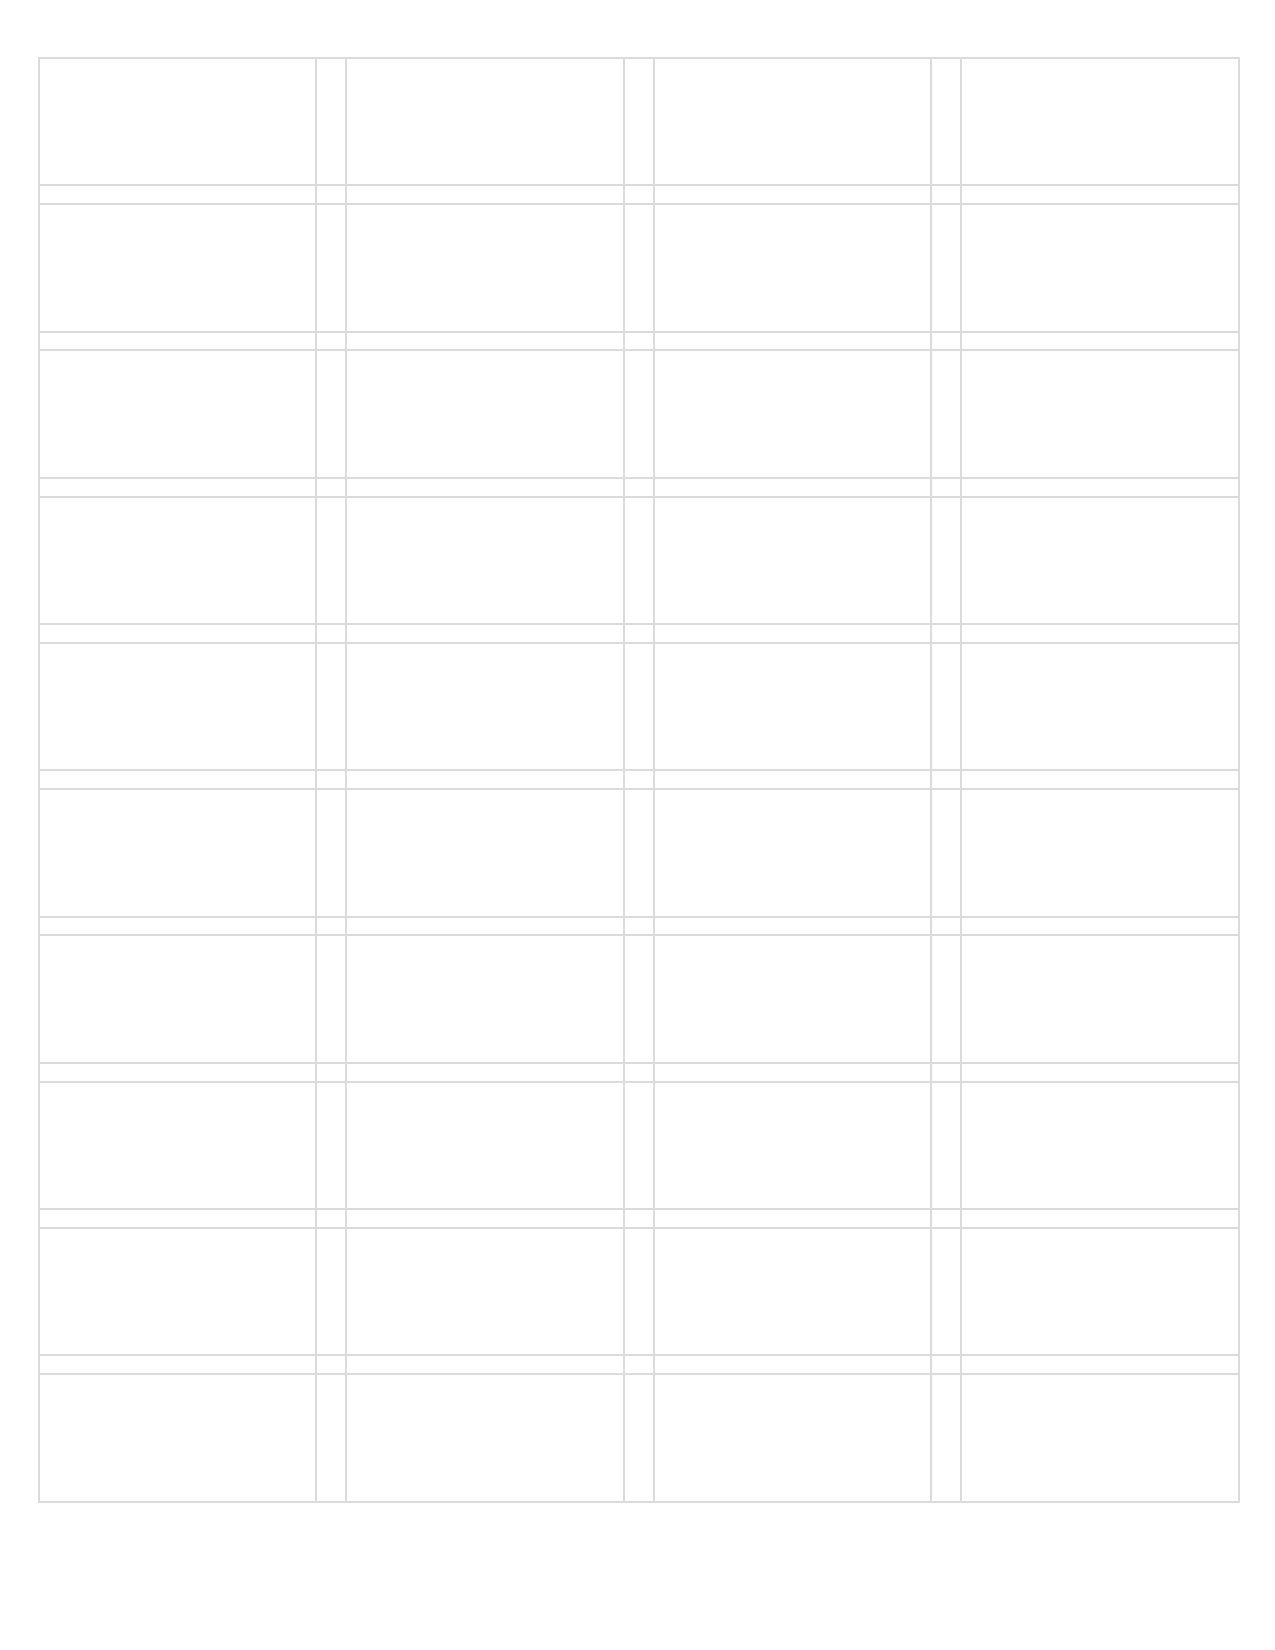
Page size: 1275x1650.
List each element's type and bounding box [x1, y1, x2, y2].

table_cell [962, 333, 1238, 349]
table_cell [317, 1083, 345, 1208]
table_cell [932, 351, 960, 477]
table_cell [317, 1375, 345, 1501]
table_cell [625, 205, 653, 331]
table_cell [317, 479, 345, 496]
table_cell [347, 351, 623, 477]
table_cell [625, 771, 653, 788]
table_cell [40, 205, 315, 331]
table_cell [962, 498, 1238, 623]
table_cell [625, 625, 653, 642]
table_cell [932, 771, 960, 788]
table_cell [625, 936, 653, 1062]
table_cell [347, 1083, 623, 1208]
table_cell [40, 186, 315, 203]
table_cell [655, 771, 930, 788]
table_cell [40, 1375, 315, 1501]
table_cell [932, 1375, 960, 1501]
table_cell [962, 186, 1238, 203]
table_cell [40, 1229, 315, 1354]
table_cell [625, 1375, 653, 1501]
table_cell [625, 1064, 653, 1081]
table_cell [625, 1083, 653, 1208]
table_cell [655, 498, 930, 623]
table_cell [655, 790, 930, 916]
table_cell [347, 479, 623, 496]
table_cell [932, 625, 960, 642]
table_cell [655, 1210, 930, 1227]
table_cell [625, 790, 653, 916]
table_cell [962, 1083, 1238, 1208]
table_cell [655, 186, 930, 203]
table_cell [655, 936, 930, 1062]
table_cell [317, 918, 345, 934]
table_cell [317, 936, 345, 1062]
table_cell [317, 644, 345, 769]
table_cell [347, 644, 623, 769]
table_cell [932, 186, 960, 203]
table_cell [317, 186, 345, 203]
table_cell [932, 790, 960, 916]
table_cell [317, 333, 345, 349]
table_cell [317, 1356, 345, 1373]
table_cell [625, 479, 653, 496]
table_header [932, 59, 960, 184]
table_cell [317, 625, 345, 642]
table_cell [655, 1083, 930, 1208]
table_header [655, 59, 930, 184]
table_cell [962, 205, 1238, 331]
table_cell [932, 479, 960, 496]
table_cell [962, 771, 1238, 788]
table_cell [932, 918, 960, 934]
table_cell [40, 936, 315, 1062]
table_header [40, 59, 315, 184]
table_cell [962, 1229, 1238, 1354]
table_cell [347, 333, 623, 349]
table_cell [317, 771, 345, 788]
table_cell [625, 1229, 653, 1354]
table_cell [625, 1210, 653, 1227]
table_cell [625, 1356, 653, 1373]
table_header [962, 59, 1238, 184]
table_cell [40, 918, 315, 934]
table_cell [655, 1356, 930, 1373]
table_cell [40, 625, 315, 642]
table_cell [347, 498, 623, 623]
table_cell [932, 644, 960, 769]
table_cell [962, 625, 1238, 642]
table_cell [347, 918, 623, 934]
table_cell [625, 644, 653, 769]
table_cell [962, 1210, 1238, 1227]
table_cell [347, 1064, 623, 1081]
table_cell [655, 918, 930, 934]
table_cell [40, 644, 315, 769]
table_cell [932, 1210, 960, 1227]
table_cell [962, 1375, 1238, 1501]
table_cell [962, 918, 1238, 934]
table_cell [962, 790, 1238, 916]
table_cell [40, 1083, 315, 1208]
table_cell [40, 771, 315, 788]
table_cell [347, 1375, 623, 1501]
table_cell [655, 205, 930, 331]
table_cell [40, 351, 315, 477]
table_cell [932, 1083, 960, 1208]
table_header [347, 59, 623, 184]
table_cell [655, 479, 930, 496]
table_cell [40, 333, 315, 349]
table_cell [932, 1064, 960, 1081]
table_header [317, 59, 345, 184]
table_cell [932, 936, 960, 1062]
table_cell [655, 625, 930, 642]
table_cell [962, 936, 1238, 1062]
table_cell [317, 205, 345, 331]
table_cell [962, 479, 1238, 496]
table_cell [347, 1356, 623, 1373]
table_cell [625, 918, 653, 934]
table_cell [932, 1229, 960, 1354]
table_cell [962, 1356, 1238, 1373]
table_cell [655, 1229, 930, 1354]
table_cell [40, 1356, 315, 1373]
table_cell [347, 205, 623, 331]
table_cell [317, 1064, 345, 1081]
table_cell [655, 351, 930, 477]
table_cell [625, 186, 653, 203]
table_cell [932, 498, 960, 623]
table_cell [347, 936, 623, 1062]
table_cell [40, 790, 315, 916]
table_header [625, 59, 653, 184]
table_cell [347, 1210, 623, 1227]
table_cell [625, 498, 653, 623]
table_cell [40, 1210, 315, 1227]
table_cell [962, 351, 1238, 477]
table_cell [932, 333, 960, 349]
table_cell [317, 498, 345, 623]
table_cell [40, 479, 315, 496]
table_cell [932, 1356, 960, 1373]
table_cell [317, 1210, 345, 1227]
table_cell [317, 1229, 345, 1354]
table_cell [347, 790, 623, 916]
table_cell [40, 498, 315, 623]
table_cell [625, 351, 653, 477]
table_cell [962, 644, 1238, 769]
table_cell [655, 644, 930, 769]
table_cell [317, 790, 345, 916]
table_cell [962, 1064, 1238, 1081]
table_cell [932, 205, 960, 331]
table_cell [40, 1064, 315, 1081]
table_cell [347, 1229, 623, 1354]
table_cell [347, 771, 623, 788]
table_cell [347, 625, 623, 642]
table_cell [625, 333, 653, 349]
table_cell [655, 1375, 930, 1501]
table_cell [317, 351, 345, 477]
table_cell [347, 186, 623, 203]
table_cell [655, 1064, 930, 1081]
table_cell [655, 333, 930, 349]
